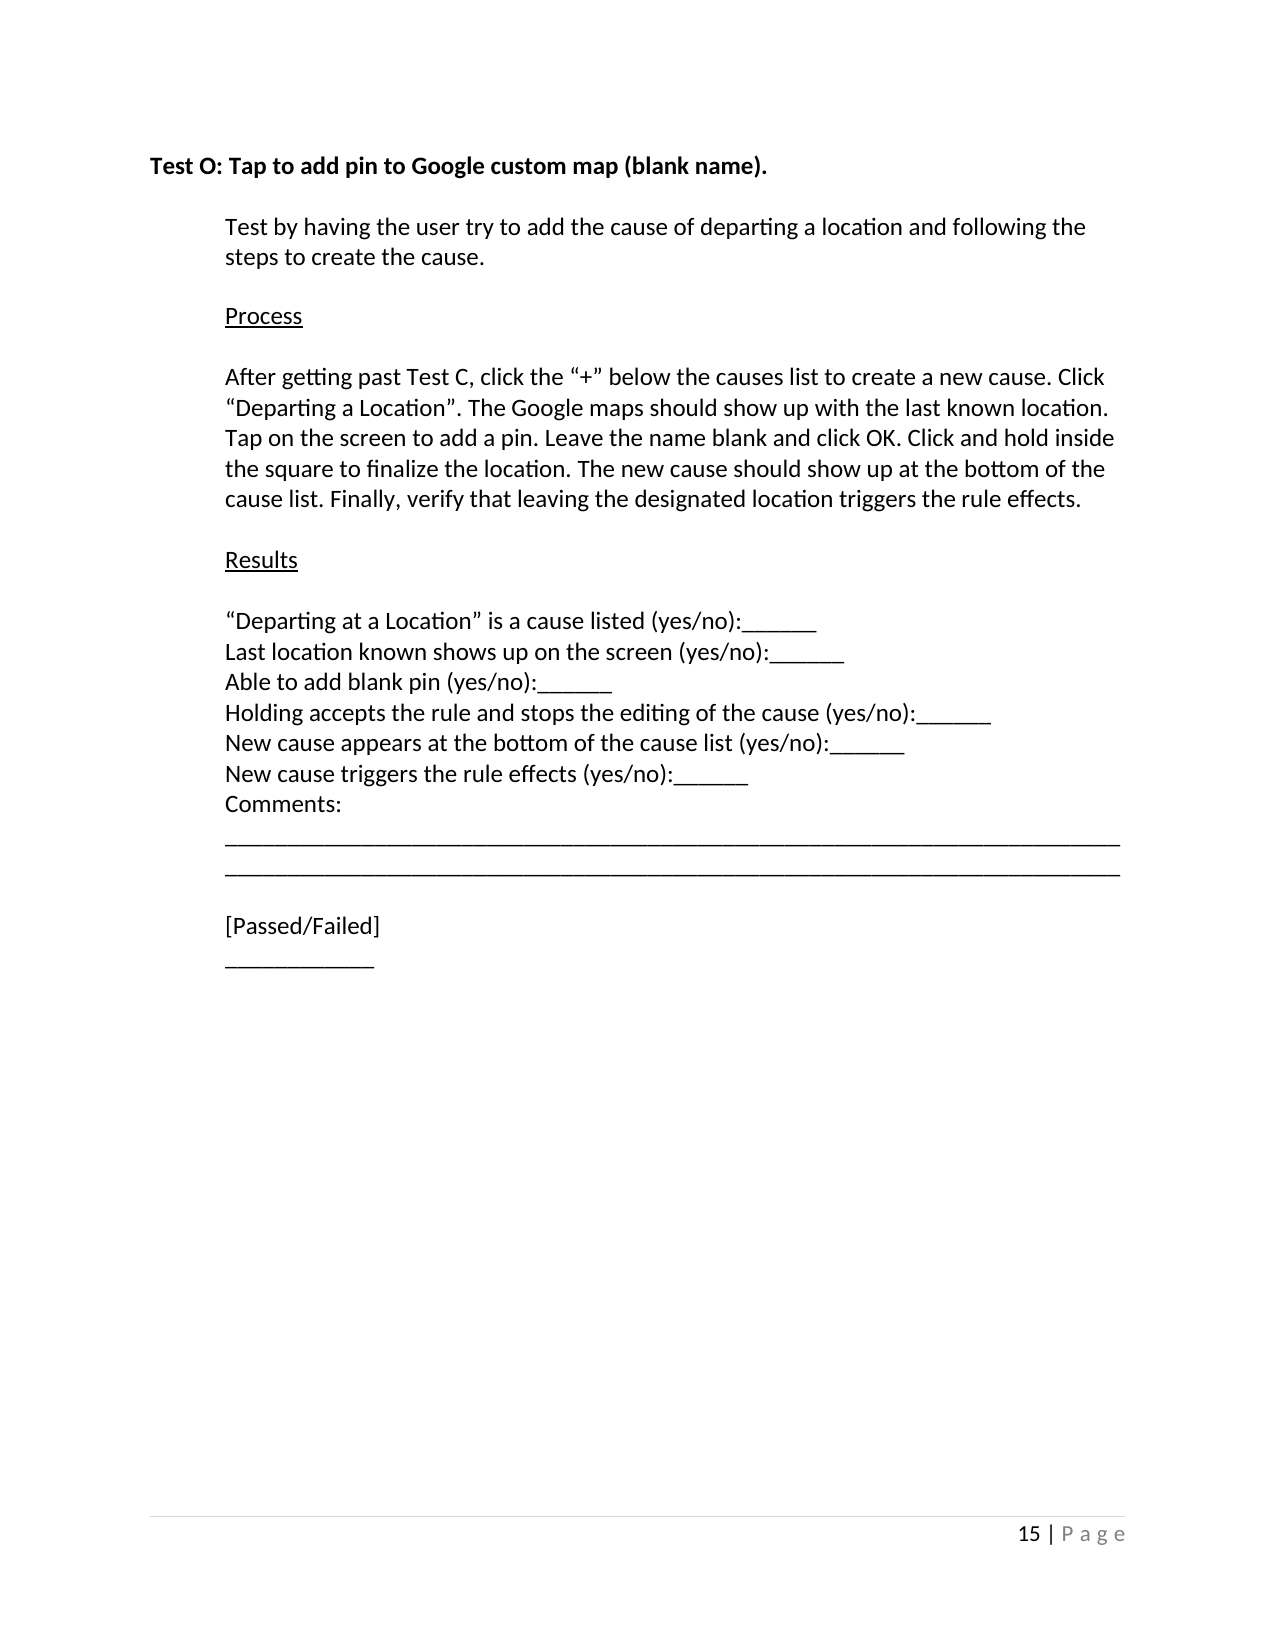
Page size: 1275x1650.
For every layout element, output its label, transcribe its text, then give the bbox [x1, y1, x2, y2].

text New cause triggers the rule effects (yes/no):______ [225, 758, 1125, 788]
list [Passed/Failed] [225, 911, 1125, 941]
text Test O: Tap to add pin to Google custom map (blank name). [150, 150, 1125, 181]
text “Departing at a Location” is a cause listed (yes/no):______ [225, 605, 1125, 636]
list ____________ [225, 941, 1125, 972]
text Test by having the user try to add the cause of departing a location and following the steps to create the cause. [225, 211, 1125, 272]
text New cause appears at the bottom of the cause list (yes/no):______ [225, 727, 1125, 758]
text Holding accepts the rule and stops the editing of the cause (yes/no):______ [150, 697, 1125, 727]
text Able to add blank pin (yes/no):______ [225, 666, 1125, 697]
list ________________________________________________________________________ [225, 849, 1125, 880]
text Process [225, 300, 1125, 331]
list ________________________________________________________________________ [225, 819, 1125, 849]
text After getting past Test C, click the “+” below the causes list to create a new cause. Click “Departing a Location”. The Google maps should show up with the last known location. Tap on the screen to add a pin. Leave the name blank and click OK. Click and hold inside the square to finalize the location. The new cause should show up at the bottom of the cause list. Finally, verify that leaving the designated location triggers the rule effects. [225, 361, 1125, 514]
text Last location known shows up on the screen (yes/no):______ [225, 636, 1125, 666]
text Results [225, 544, 1125, 575]
text Comments: [225, 788, 1125, 819]
